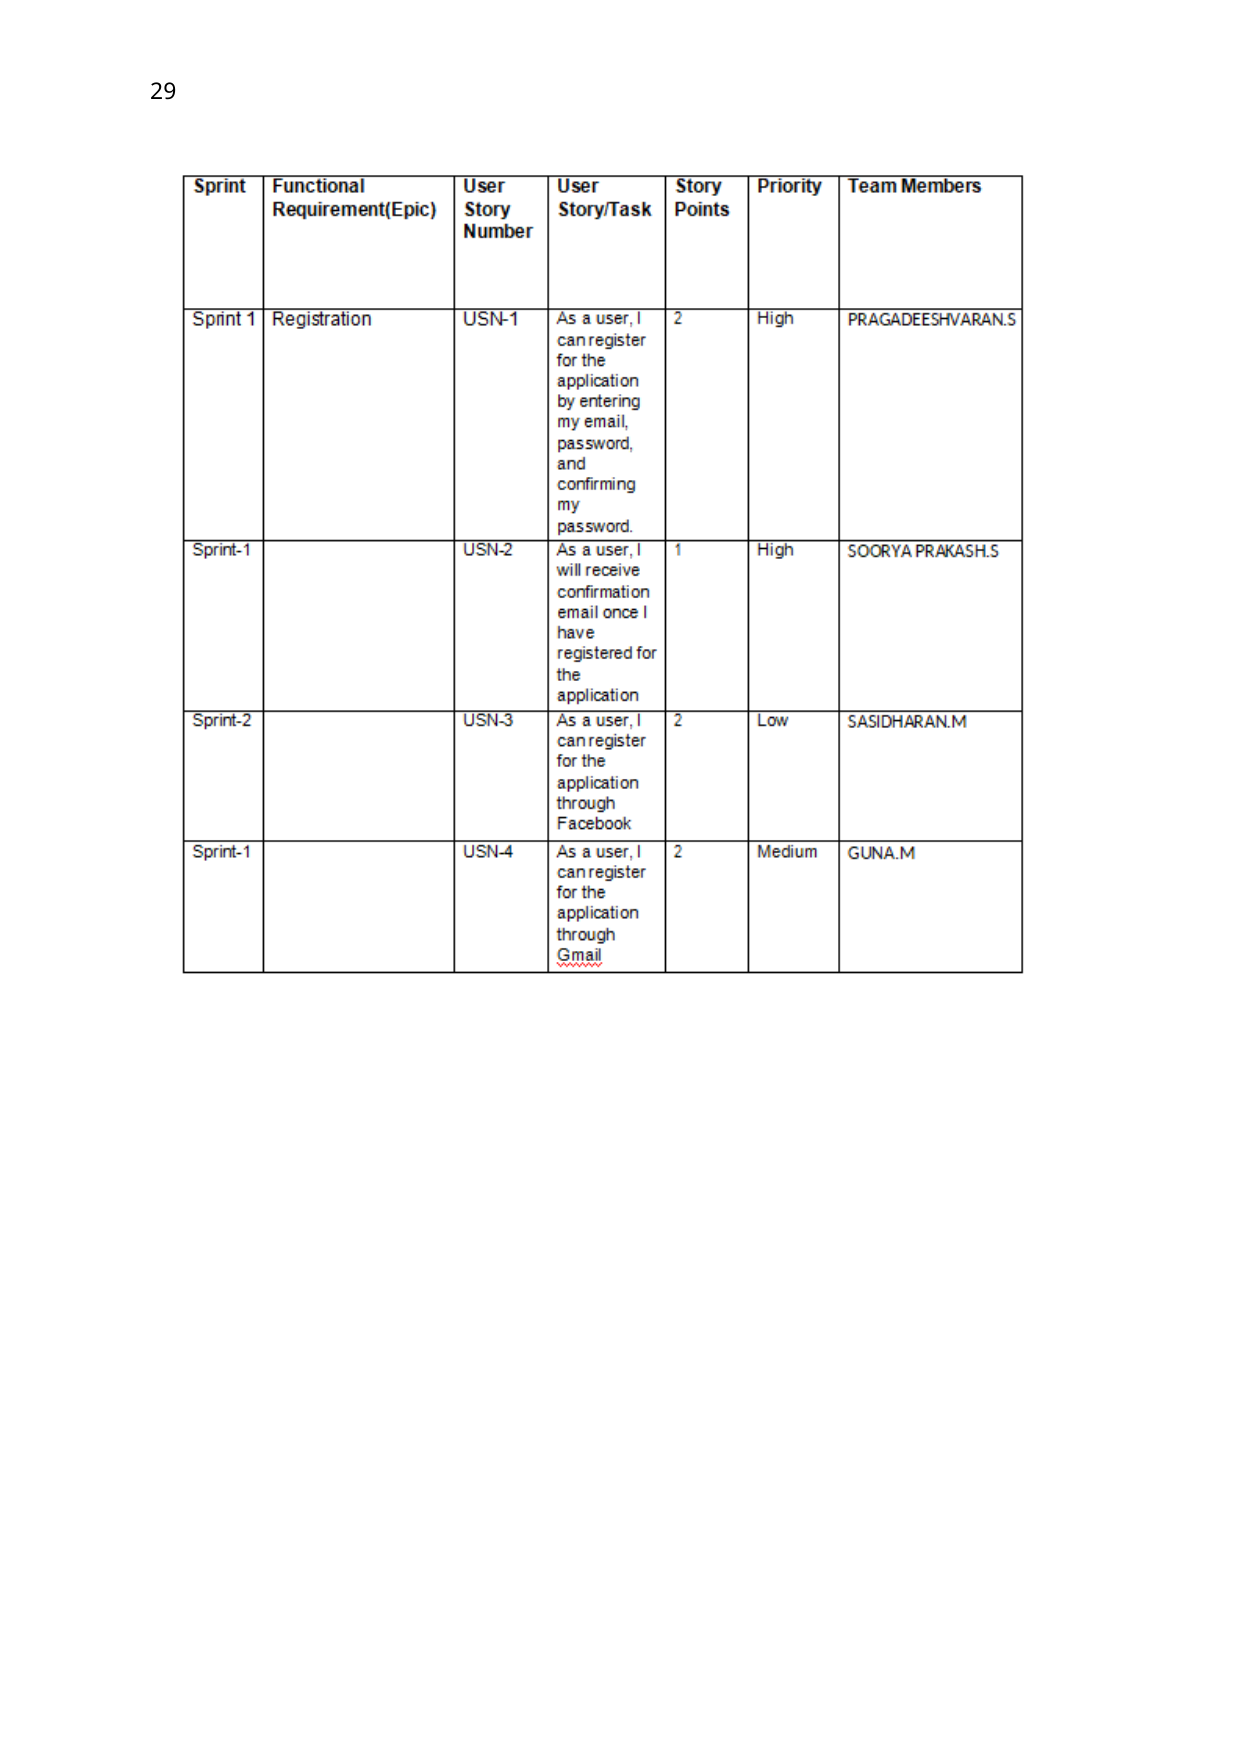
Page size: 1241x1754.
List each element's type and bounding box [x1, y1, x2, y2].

picture [155, 150, 1042, 997]
